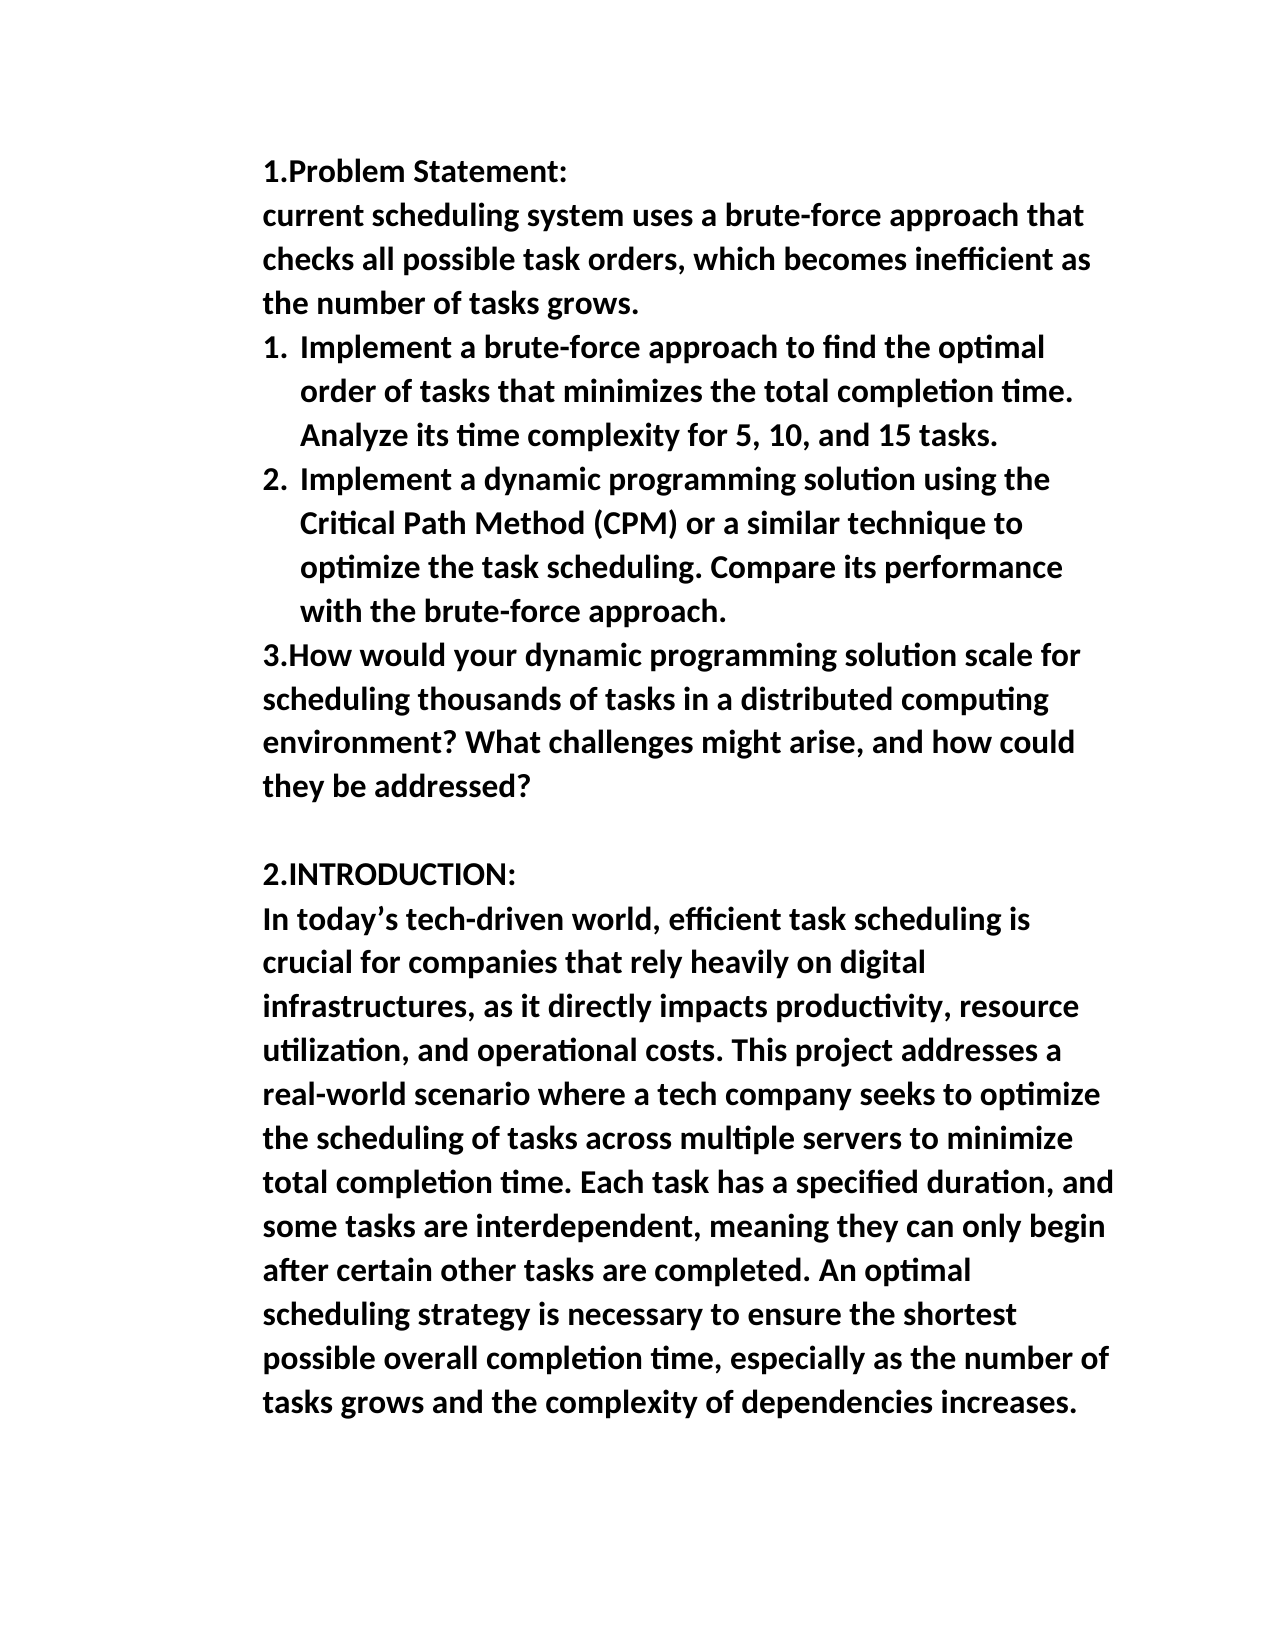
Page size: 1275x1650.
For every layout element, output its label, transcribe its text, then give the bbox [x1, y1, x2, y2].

list current scheduling system uses a brute-force approach that checks all possible task orders, which becomes inefficient as the number of tasks grows. [262, 194, 1125, 323]
list 2.INTRODUCTION: [262, 853, 1125, 894]
list Implement a brute-force approach to find the optimal order of tasks that minimizes the total completion time. Analyze its time complexity for 5, 10, and 15 tasks. [262, 326, 1125, 454]
list Implement a dynamic programming solution using the Critical Path Method (CPM) or a similar technique to optimize the task scheduling. Compare its performance with the brute-force approach. [262, 458, 1125, 630]
list 3.How would your dynamic programming solution scale for scheduling thousands of tasks in a distributed computing environment? What challenges might arise, and how could they be addressed? [262, 633, 1125, 806]
list In today’s tech-driven world, efficient task scheduling is crucial for companies that rely heavily on digital infrastructures, as it directly impacts productivity, resource utilization, and operational costs. This project addresses a real-world scenario where a tech company seeks to optimize the scheduling of tasks across multiple servers to minimize total completion time. Each task has a specified duration, and some tasks are interdependent, meaning they can only begin after certain other tasks are completed. An optimal scheduling strategy is necessary to ensure the shortest possible overall completion time, especially as the number of tasks grows and the complexity of dependencies increases. [262, 898, 1125, 1422]
list 1.Problem Statement: [262, 150, 1125, 191]
